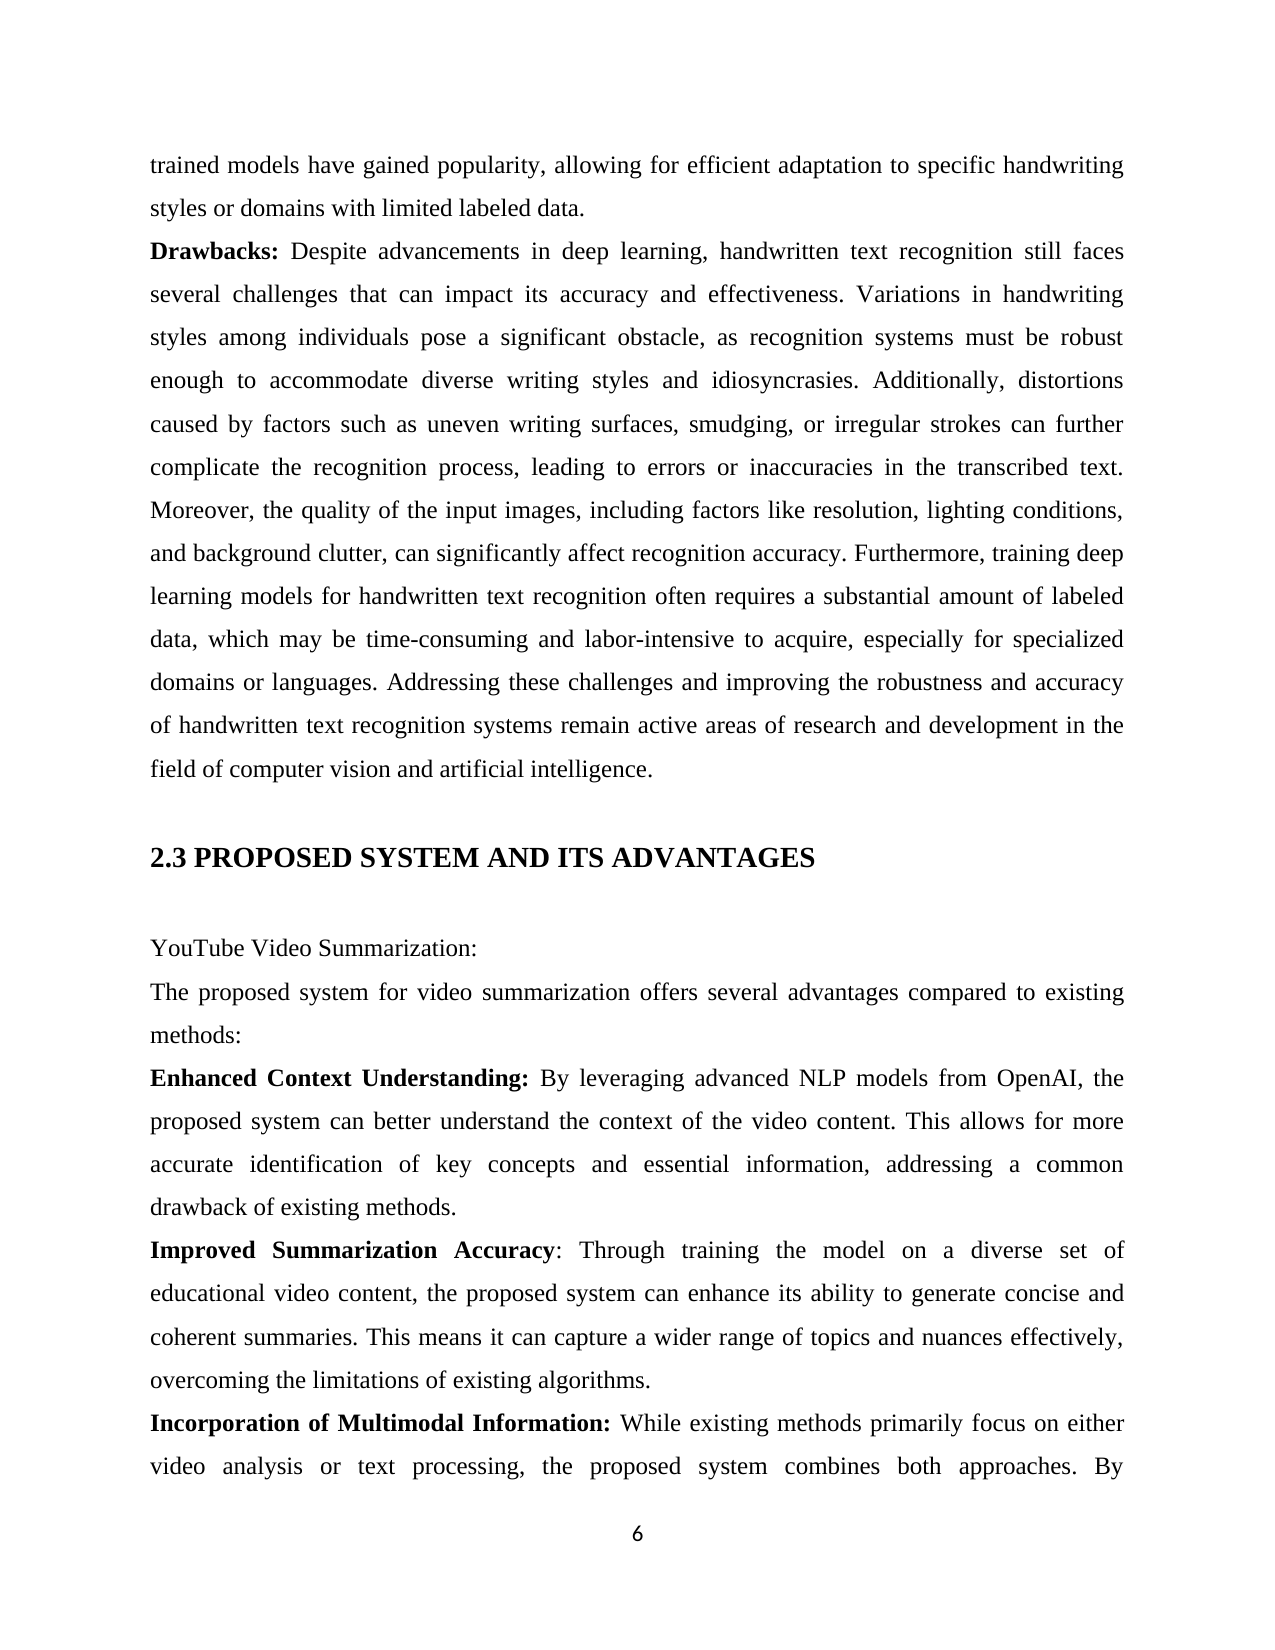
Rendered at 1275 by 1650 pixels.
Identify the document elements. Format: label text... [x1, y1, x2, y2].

text Enhanced Context Understanding: By leveraging advanced NLP models from OpenAI, the proposed system can better understand the context of the video content. This allows for more accurate identification of key concepts and essential information, addressing a common drawback of existing methods. [150, 1063, 1125, 1221]
text Improved Summarization Accuracy: Through training the model on a diverse set of educational video content, the proposed system can enhance its ability to generate concise and coherent summaries. This means it can capture a wider range of topics and nuances effectively, overcoming the limitations of existing algorithms. [150, 1235, 1125, 1393]
text The proposed system for video summarization offers several advantages compared to existing methods: [150, 977, 1125, 1048]
text Drawbacks: Despite advancements in deep learning, handwritten text recognition still faces several challenges that can impact its accuracy and effectiveness. Variations in handwriting styles among individuals pose a significant obstacle, as recognition systems must be robust enough to accommodate diverse writing styles and idiosyncrasies. Additionally, distortions caused by factors such as uneven writing surfaces, smudging, or irregular strokes can further complicate the recognition process, leading to errors or inaccuracies in the transcribed text. Moreover, the quality of the input images, including factors like resolution, lighting conditions, and background clutter, can significantly affect recognition accuracy. Furthermore, training deep learning models for handwritten text recognition often requires a substantial amount of labeled data, which may be time-consuming and labor-intensive to acquire, especially for specialized domains or languages. Addressing these challenges and improving the robustness and accuracy of handwritten text recognition systems remain active areas of research and development in the field of computer vision and artificial intelligence. [150, 236, 1125, 782]
text YouTube Video Summarization: [150, 933, 1125, 962]
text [150, 150, 1125, 222]
text 2.3 PROPOSED SYSTEM AND ITS ADVANTAGES [150, 840, 1125, 873]
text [150, 1408, 1125, 1480]
